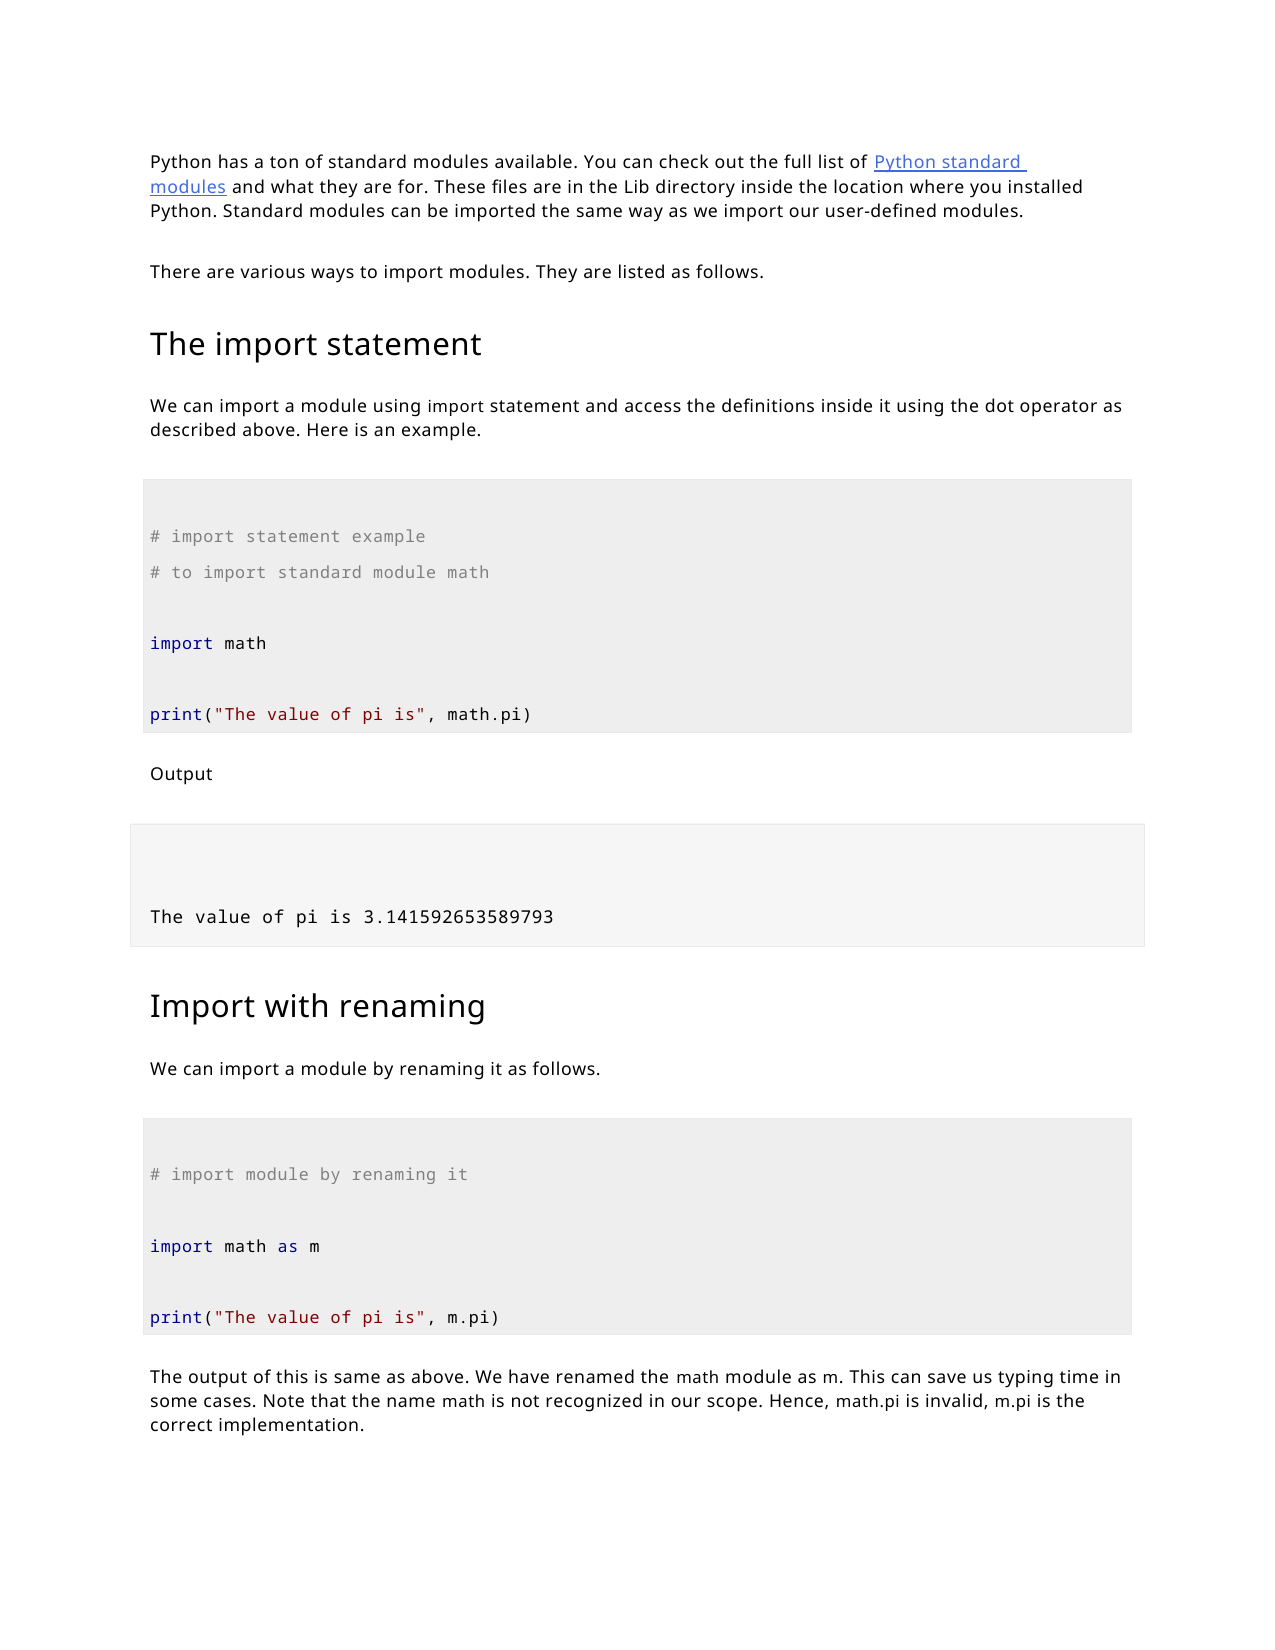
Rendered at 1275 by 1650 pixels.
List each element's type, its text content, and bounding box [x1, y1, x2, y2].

text We can import a module by renaming it as follows. [150, 1056, 1125, 1080]
text Import with renaming [150, 984, 1125, 1027]
text There are various ways to import modules. They are listed as follows. [150, 260, 1125, 284]
text import math as m [144, 1224, 1131, 1257]
text Output [150, 762, 1125, 786]
text The import statement [150, 322, 1125, 364]
text # import module by renaming it [144, 1153, 1131, 1186]
text # to import standard module math [144, 551, 1131, 583]
text We can import a module using import statement and access the definitions inside it using the dot operator as described above. Here is an example. [150, 393, 1125, 442]
text # import statement example [144, 515, 1131, 547]
text print("The value of pi is", math.pi) [144, 693, 1131, 732]
text import math [144, 622, 1131, 654]
text Python has a ton of standard modules available. You can check out the full list of Python standard modules and what they are for. These files are in the Lib directory inside the location where you installed Python. Standard modules can be imported the same way as we import our user-defined modules. [150, 150, 1125, 222]
text print("The value of pi is", m.pi) [144, 1296, 1131, 1334]
text The value of pi is 3.141592653589793 [131, 886, 1144, 946]
text The output of this is same as above. We have renamed the math module as m. This can save us typing time in some cases. Note that the name math is not recognized in our scope. Hence, math.pi is invalid, m.pi is the correct implementation. [150, 1364, 1125, 1437]
